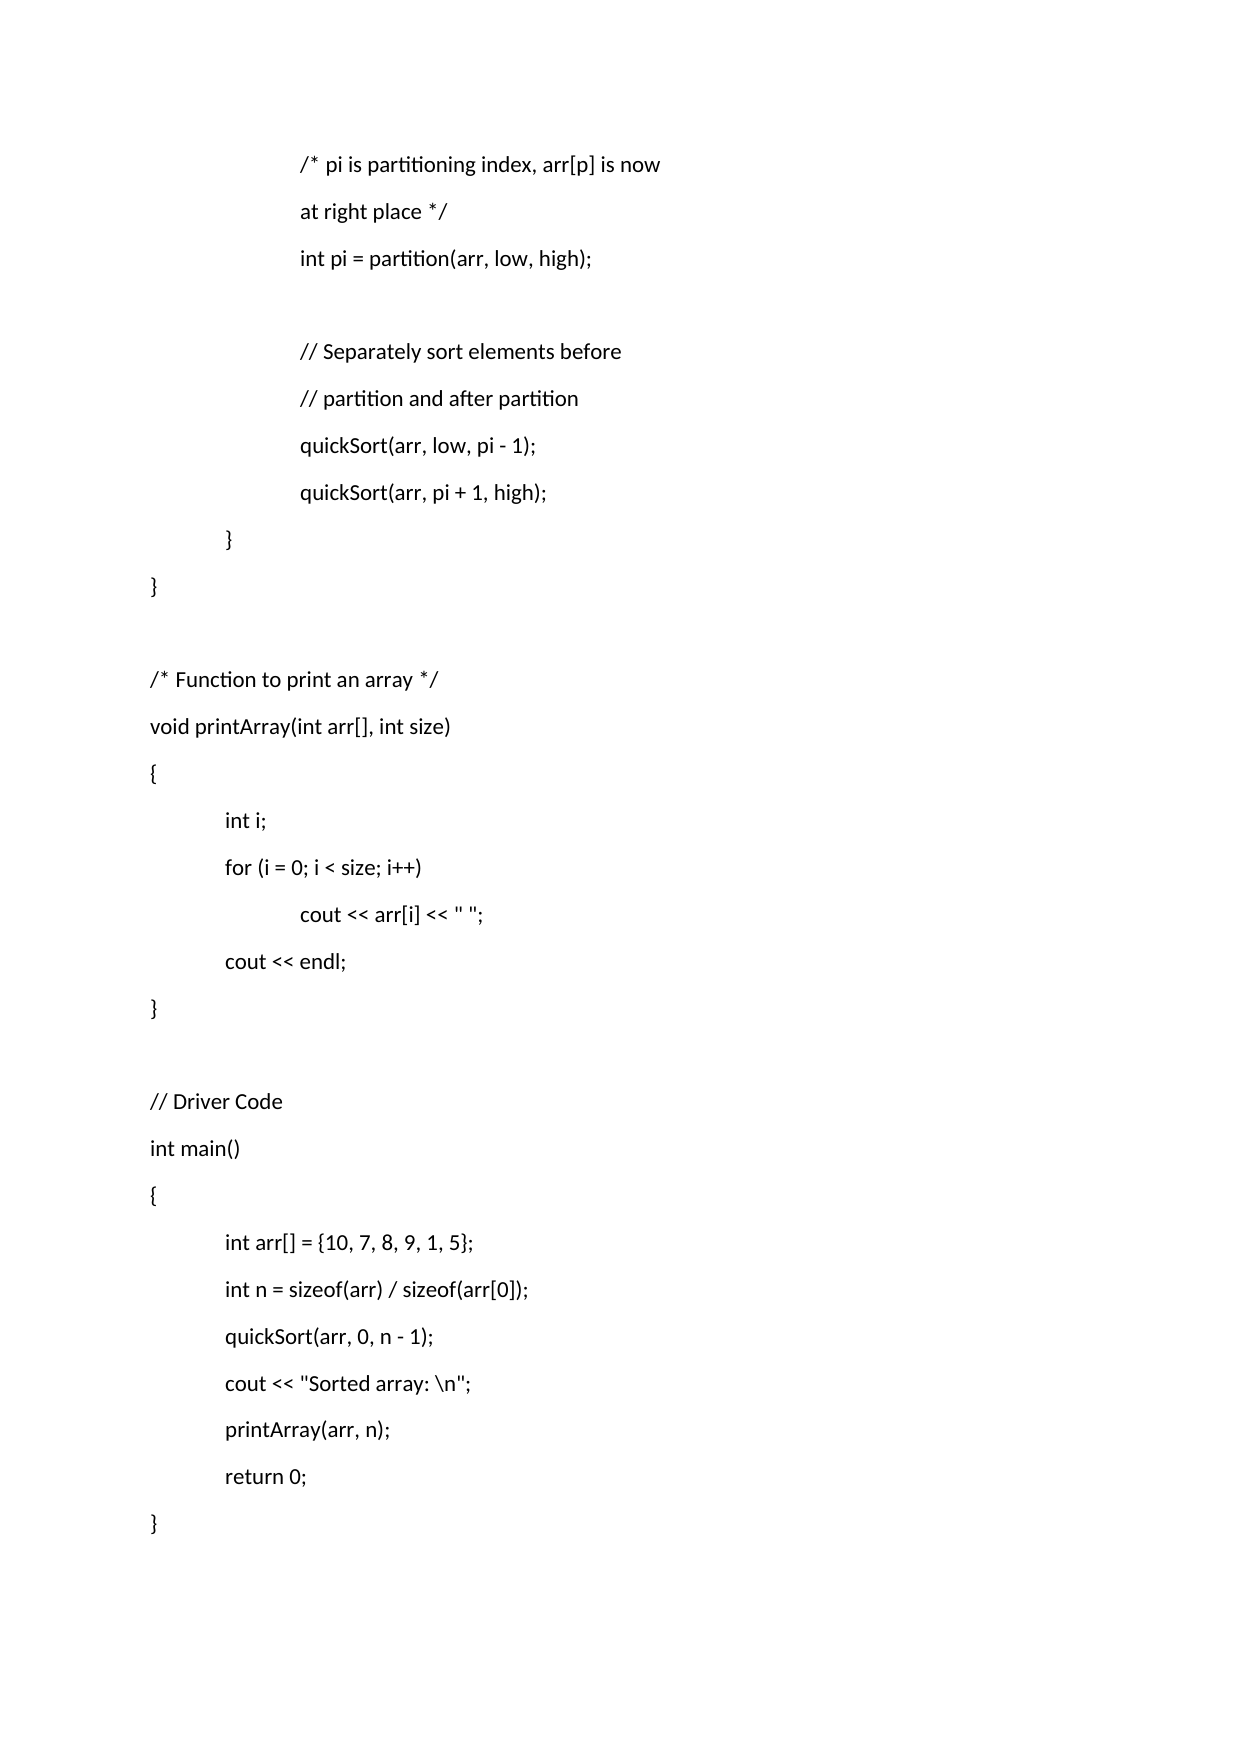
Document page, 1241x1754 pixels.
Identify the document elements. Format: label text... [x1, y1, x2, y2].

text printArray(arr, n); [150, 1416, 1090, 1444]
text } [150, 1509, 1090, 1537]
text /* Function to print an array */ [150, 666, 1090, 694]
text int n = sizeof(arr) / sizeof(arr[0]); [150, 1275, 1090, 1303]
text cout << "Sorted array: \n"; [150, 1369, 1090, 1397]
text return 0; [150, 1462, 1090, 1491]
text cout << arr[i] << " "; [150, 900, 1090, 928]
text int main() [150, 1134, 1090, 1162]
text { [150, 1181, 1090, 1209]
text void printArray(int arr[], int size) [150, 712, 1090, 741]
text cout << endl; [150, 947, 1090, 975]
text int arr[] = {10, 7, 8, 9, 1, 5}; [150, 1228, 1090, 1256]
text } [150, 994, 1090, 1022]
text int pi = partition(arr, low, high); [150, 244, 1090, 272]
text { [150, 759, 1090, 787]
text quickSort(arr, 0, n - 1); [150, 1322, 1090, 1350]
text quickSort(arr, low, pi - 1); [150, 431, 1090, 459]
text at right place */ [150, 197, 1090, 225]
text int i; [150, 806, 1090, 834]
text // Driver Code [150, 1087, 1090, 1116]
text for (i = 0; i < size; i++) [150, 853, 1090, 881]
text /* pi is partitioning index, arr[p] is now [150, 150, 1090, 178]
text } [150, 572, 1090, 600]
text // partition and after partition [150, 384, 1090, 412]
text } [150, 525, 1090, 553]
text quickSort(arr, pi + 1, high); [150, 478, 1090, 506]
text // Separately sort elements before [150, 337, 1090, 366]
